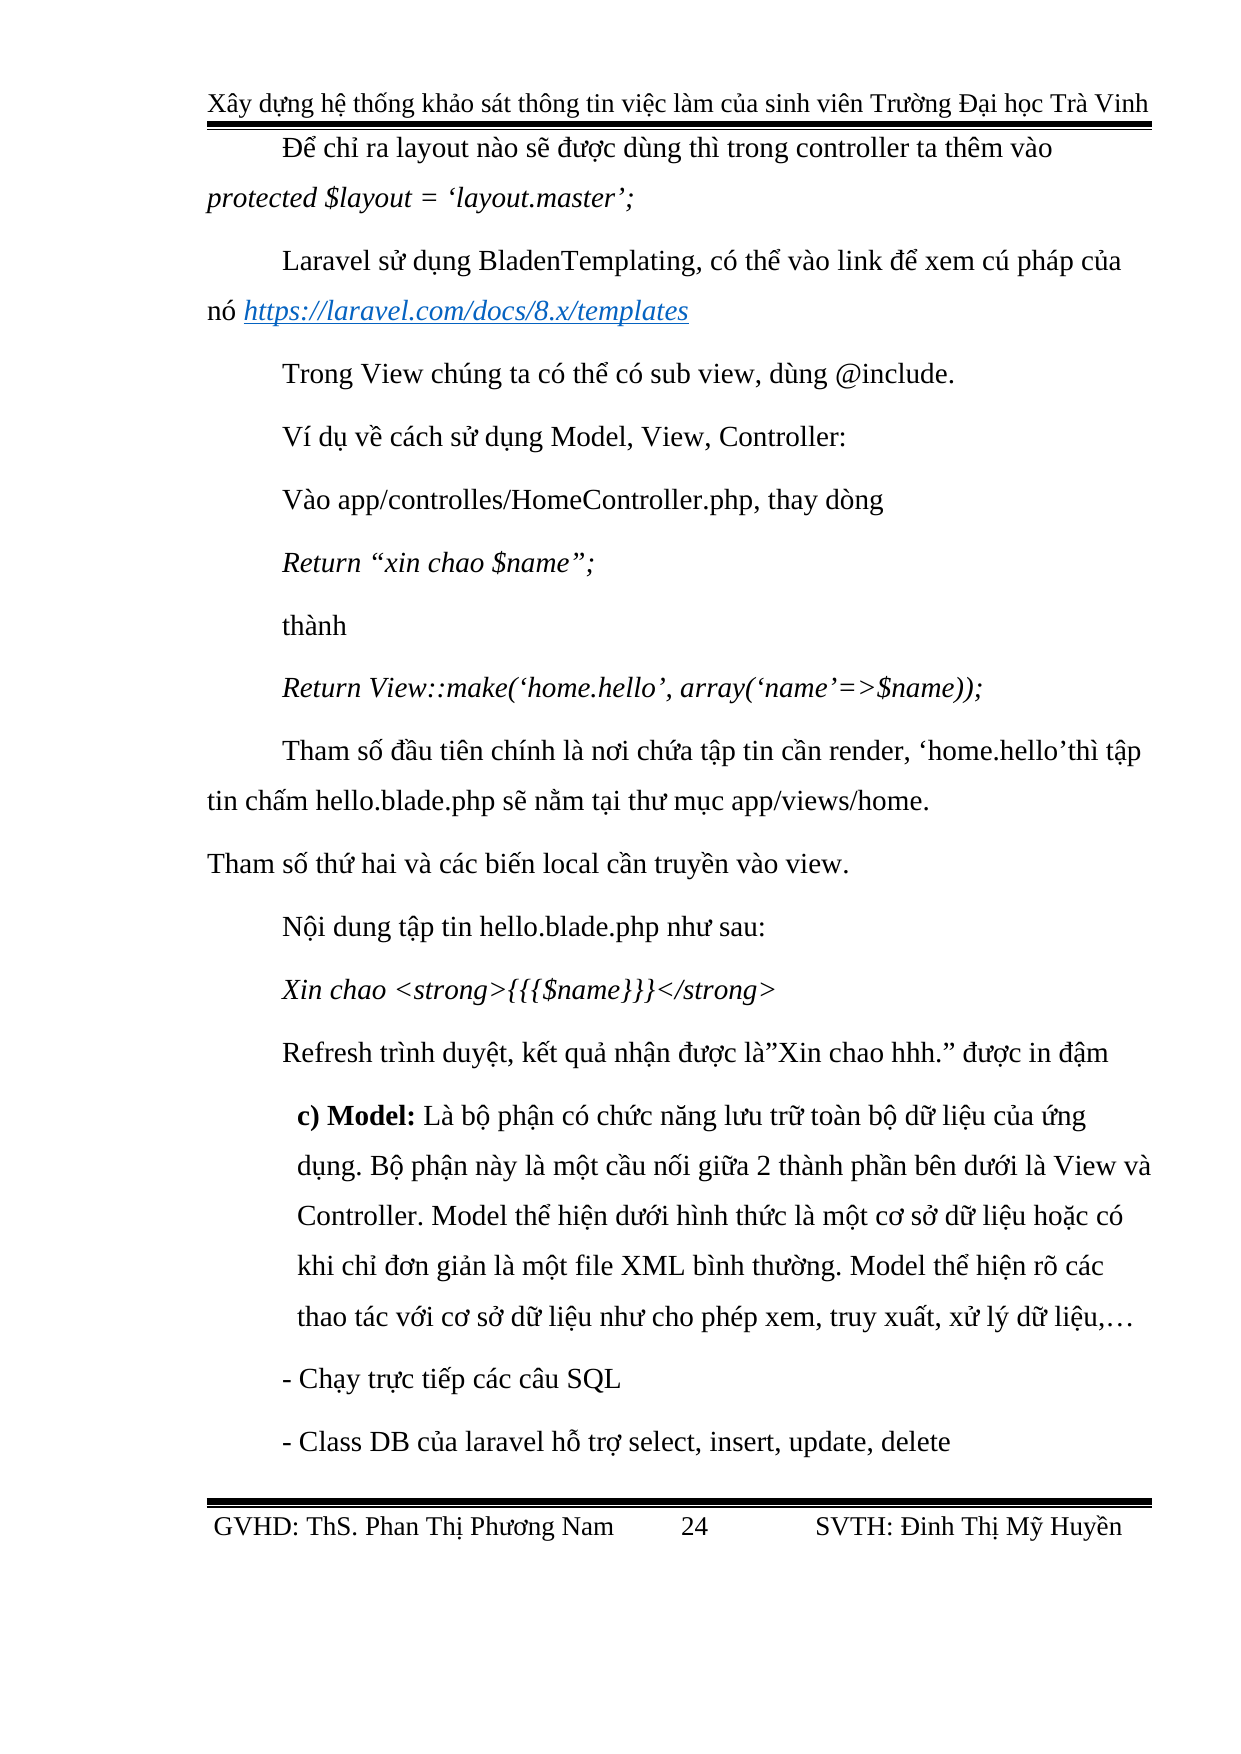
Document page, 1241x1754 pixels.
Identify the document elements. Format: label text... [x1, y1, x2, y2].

text Return “xin chao $name”; [207, 545, 1152, 578]
text Để chỉ ra layout nào sẽ được dùng thì trong controller ta thêm vào protected $layout = ‘layout.master’; [207, 130, 1152, 214]
text Ví dụ về cách sử dụng Model, View, Controller: [207, 419, 1152, 453]
text Xin chao <strong>{{{$name}}}</strong> [207, 972, 1152, 1006]
text Return View::make(‘home.hello’, array(‘name’=>$name)); [207, 670, 1152, 704]
text - Chạy trực tiếp các câu SQL [207, 1362, 1152, 1395]
text Tham số thứ hai và các biến local cần truyền vào view. [207, 846, 1152, 880]
text Nội dung tập tin hello.blade.php như sau: [207, 909, 1152, 943]
text Vào app/controlles/HomeController.php, thay dòng [207, 482, 1152, 516]
text Tham số đầu tiên chính là nơi chứa tập tin cần render, ‘home.hello’thì tập tin chấm hello.blade.php sẽ nằm tại thư mục app/views/home. [207, 733, 1152, 817]
text - Class DB của laravel hỗ trợ select, insert, update, delete [207, 1424, 1152, 1458]
text thành [207, 608, 1152, 641]
subtitle c) Model: Là bộ phận có chức năng lưu trữ toàn bộ dữ liệu của ứng dụng. Bộ phận này là một cầu nối giữa 2 thành phần bên dưới là View và Controller. Model thể hiện dưới hình thức là một cơ sở dữ liệu hoặc có khi chỉ đơn giản là một file XML bình thường. Model thể hiện rõ các thao tác với cơ sở dữ liệu như cho phép xem, truy xuất, xử lý dữ liệu,… [297, 1098, 1152, 1332]
text Refresh trình duyệt, kết quả nhận được là”Xin chao hhh.” được in đậm [207, 1035, 1152, 1068]
text Laravel sử dụng BladenTemplating, có thể vào link để xem cú pháp của nó https://laravel.com/docs/8.x/templates [207, 243, 1152, 327]
text Trong View chúng ta có thể có sub view, dùng @include. [207, 356, 1152, 390]
